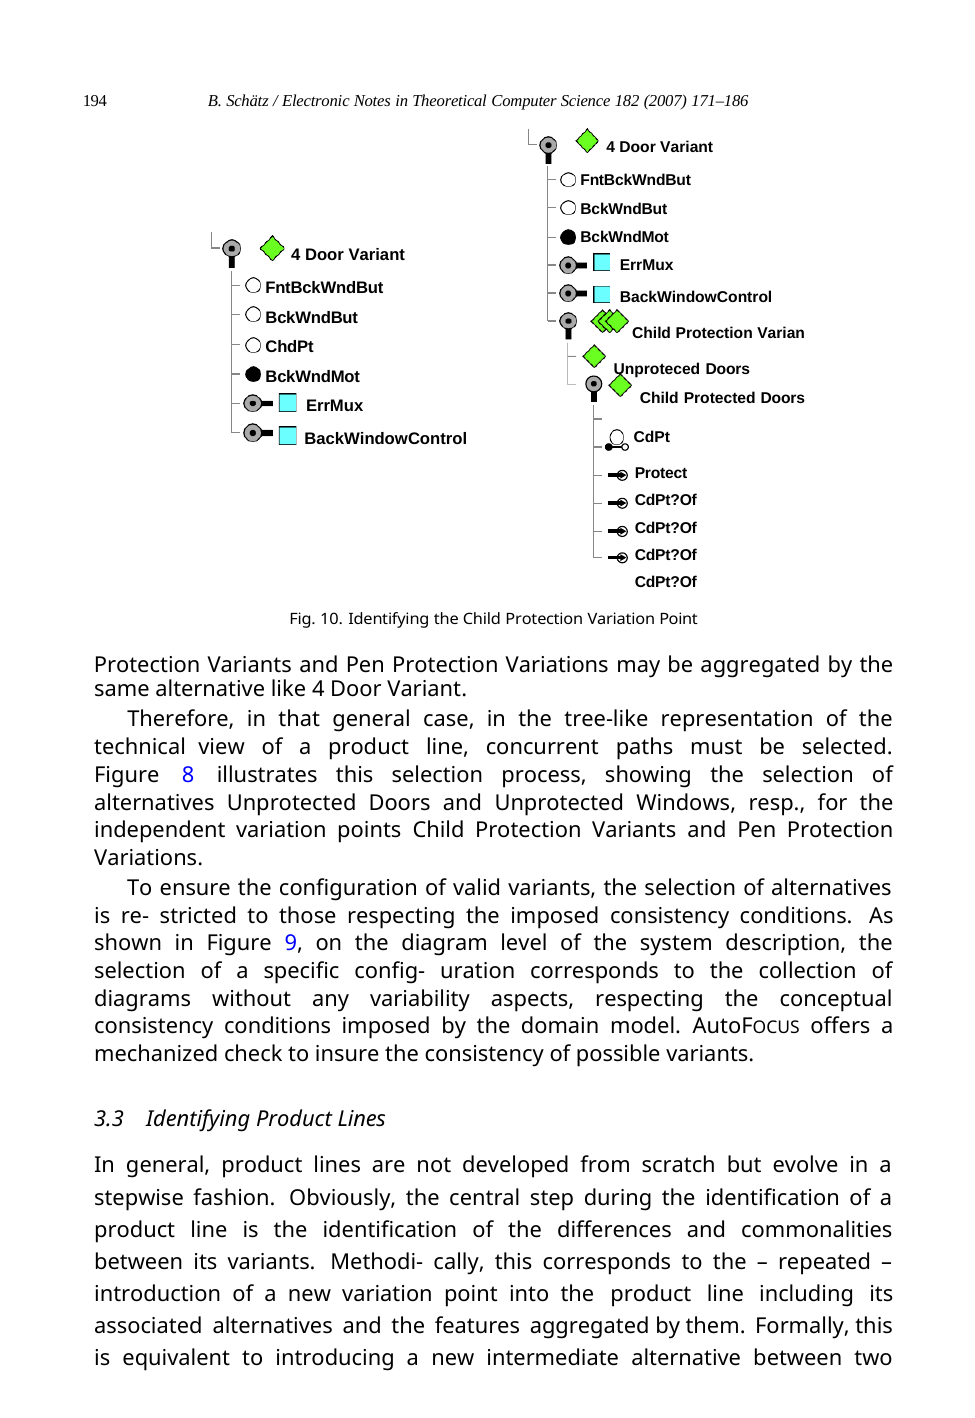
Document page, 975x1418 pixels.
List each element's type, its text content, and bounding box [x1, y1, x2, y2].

picture [609, 429, 624, 445]
picture [243, 394, 273, 412]
text Unproteced Doors [613, 359, 925, 377]
text BackWindowControl [279, 425, 470, 456]
list Identifying Product Lines [94, 1103, 925, 1133]
picture [582, 344, 606, 368]
text 4 Door Variant FntBckWndBut BckWndBut BckWndMot [575, 129, 720, 246]
picture [245, 277, 260, 293]
text 4 Door Variant FntBckWndBut BckWndBut ChdPt BckWndMot [260, 236, 406, 386]
picture [245, 306, 260, 322]
picture [278, 393, 297, 412]
picture [575, 128, 599, 153]
picture [539, 136, 557, 164]
picture [593, 253, 610, 271]
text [94, 1149, 893, 1372]
picture [560, 229, 575, 245]
picture [559, 256, 587, 274]
picture [559, 312, 577, 385]
text Therefore, in that general case, in the tree-like representation of the technical view of a product line, concurrent paths must be selected. Figure 8 illustrates this selection process, showing the selection of alternatives Unprotected Doors and Unprotected Windows, resp., for the independent variation points Child Protection Variants and Pen Protection Variations. [94, 705, 893, 871]
picture [278, 426, 297, 445]
picture [222, 239, 241, 268]
text ErrMux [593, 257, 925, 273]
picture [593, 286, 610, 303]
text Protection Variants and Pen Protection Variations may be aggregated by the same alternative like 4 Door Variant. [94, 652, 893, 703]
picture [245, 366, 260, 382]
picture [243, 423, 273, 442]
text Fig. 10. Identifying the Child Protection Variation Point [113, 608, 873, 629]
text BackWindowControl Child Protection Varian [593, 283, 809, 342]
picture [245, 337, 260, 353]
picture [559, 284, 587, 302]
text CdPt Protect CdPt?Of CdPt?Of CdPt?Of CdPt?Of [609, 423, 720, 591]
picture [560, 200, 575, 215]
text To ensure the configuration of valid variants, the selection of alternatives is re- stricted to those respecting the imposed consistency conditions. As shown in Figure 9, on the diagram level of the system description, the selection of a specific config- uration corresponds to the collection of diagrams without any variability aspects, respecting the conceptual consistency conditions imposed by the domain model. AutoFocus offers a mechanized check to insure the consistency of possible variants. [94, 873, 893, 1067]
picture [608, 373, 632, 397]
picture [259, 235, 285, 261]
text Child Protected Doors [639, 389, 925, 407]
picture [560, 172, 575, 187]
text ErrMux [279, 397, 470, 415]
